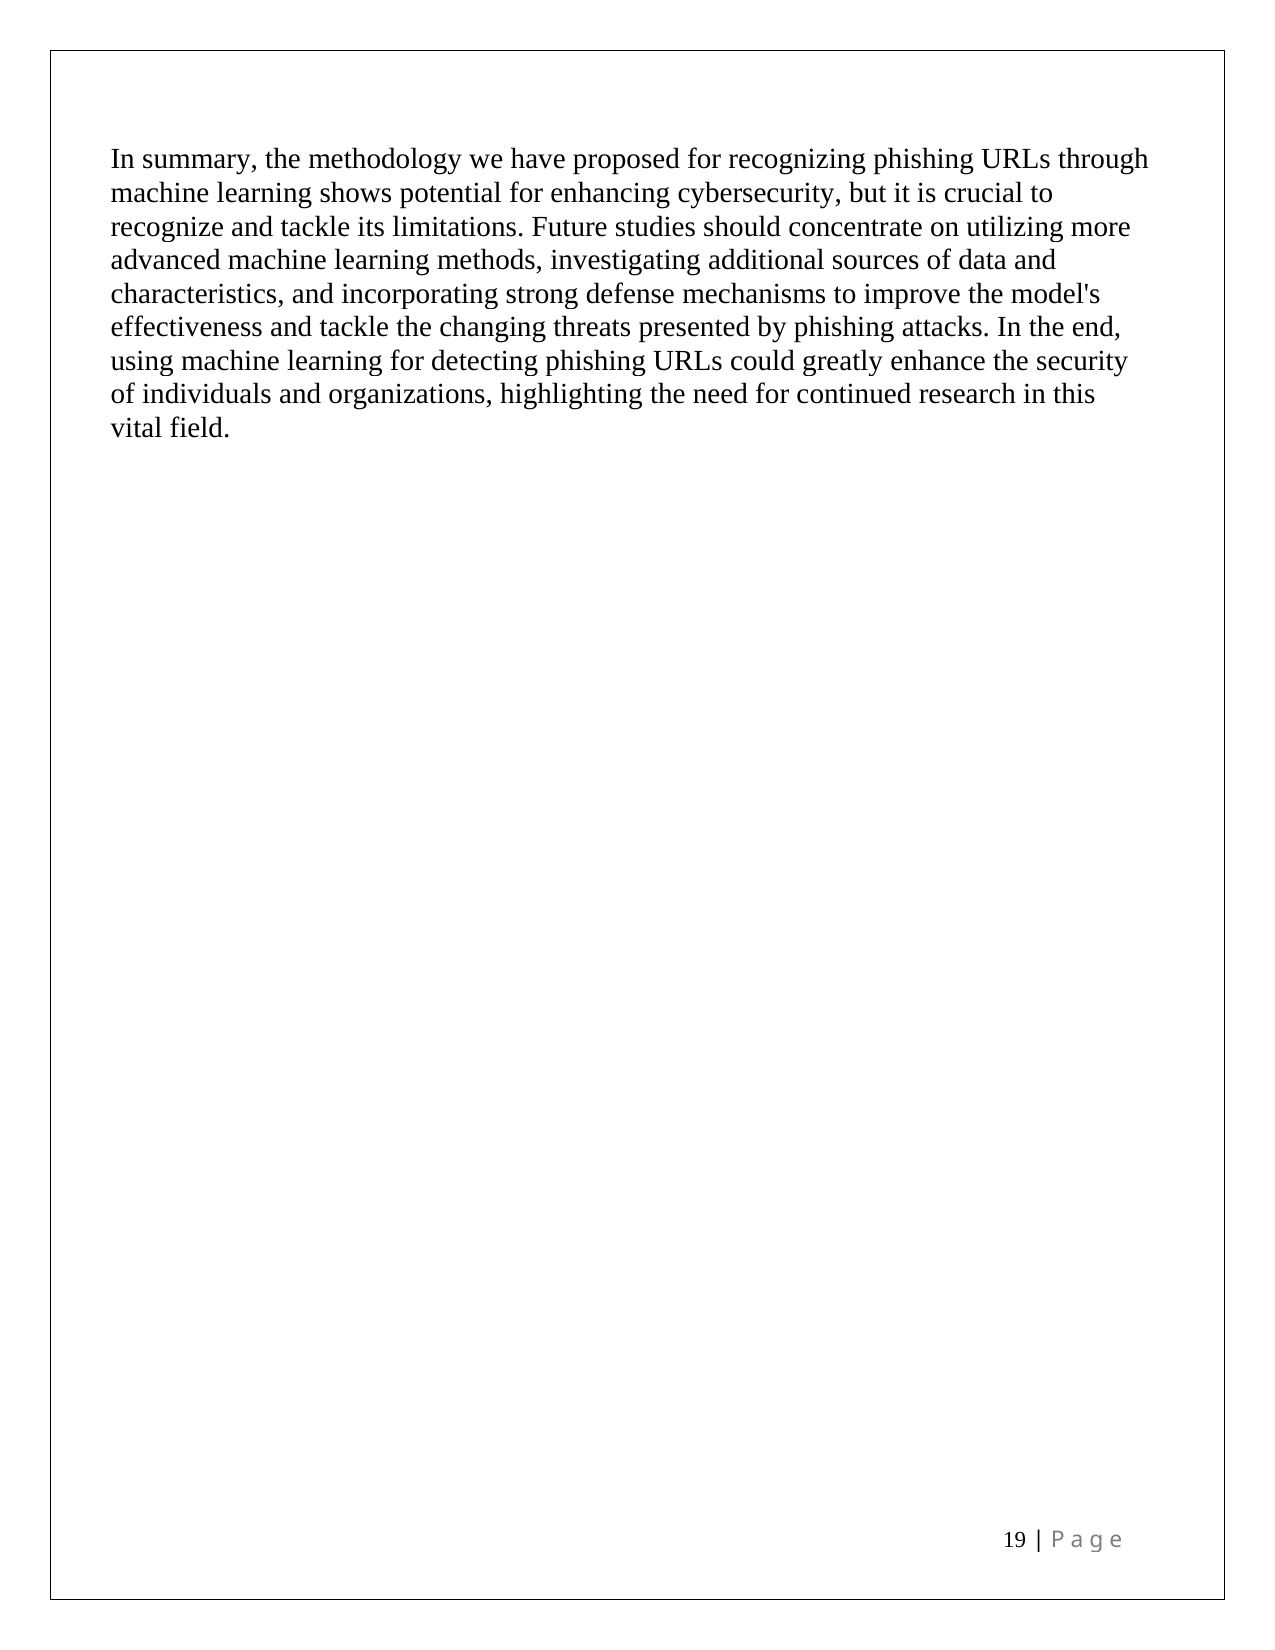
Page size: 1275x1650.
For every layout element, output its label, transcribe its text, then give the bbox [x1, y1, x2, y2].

text In summary, the methodology we have proposed for recognizing phishing URLs through machine learning shows potential for enhancing cybersecurity, but it is crucial to recognize and tackle its limitations. Future studies should concentrate on utilizing more advanced machine learning methods, investigating additional sources of data and characteristics, and incorporating strong defense mechanisms to improve the model's effectiveness and tackle the changing threats presented by phishing attacks. In the end, using machine learning for detecting phishing URLs could greatly enhance the security of individuals and organizations, highlighting the need for continued research in this vital field. [230, 142, 1154, 443]
